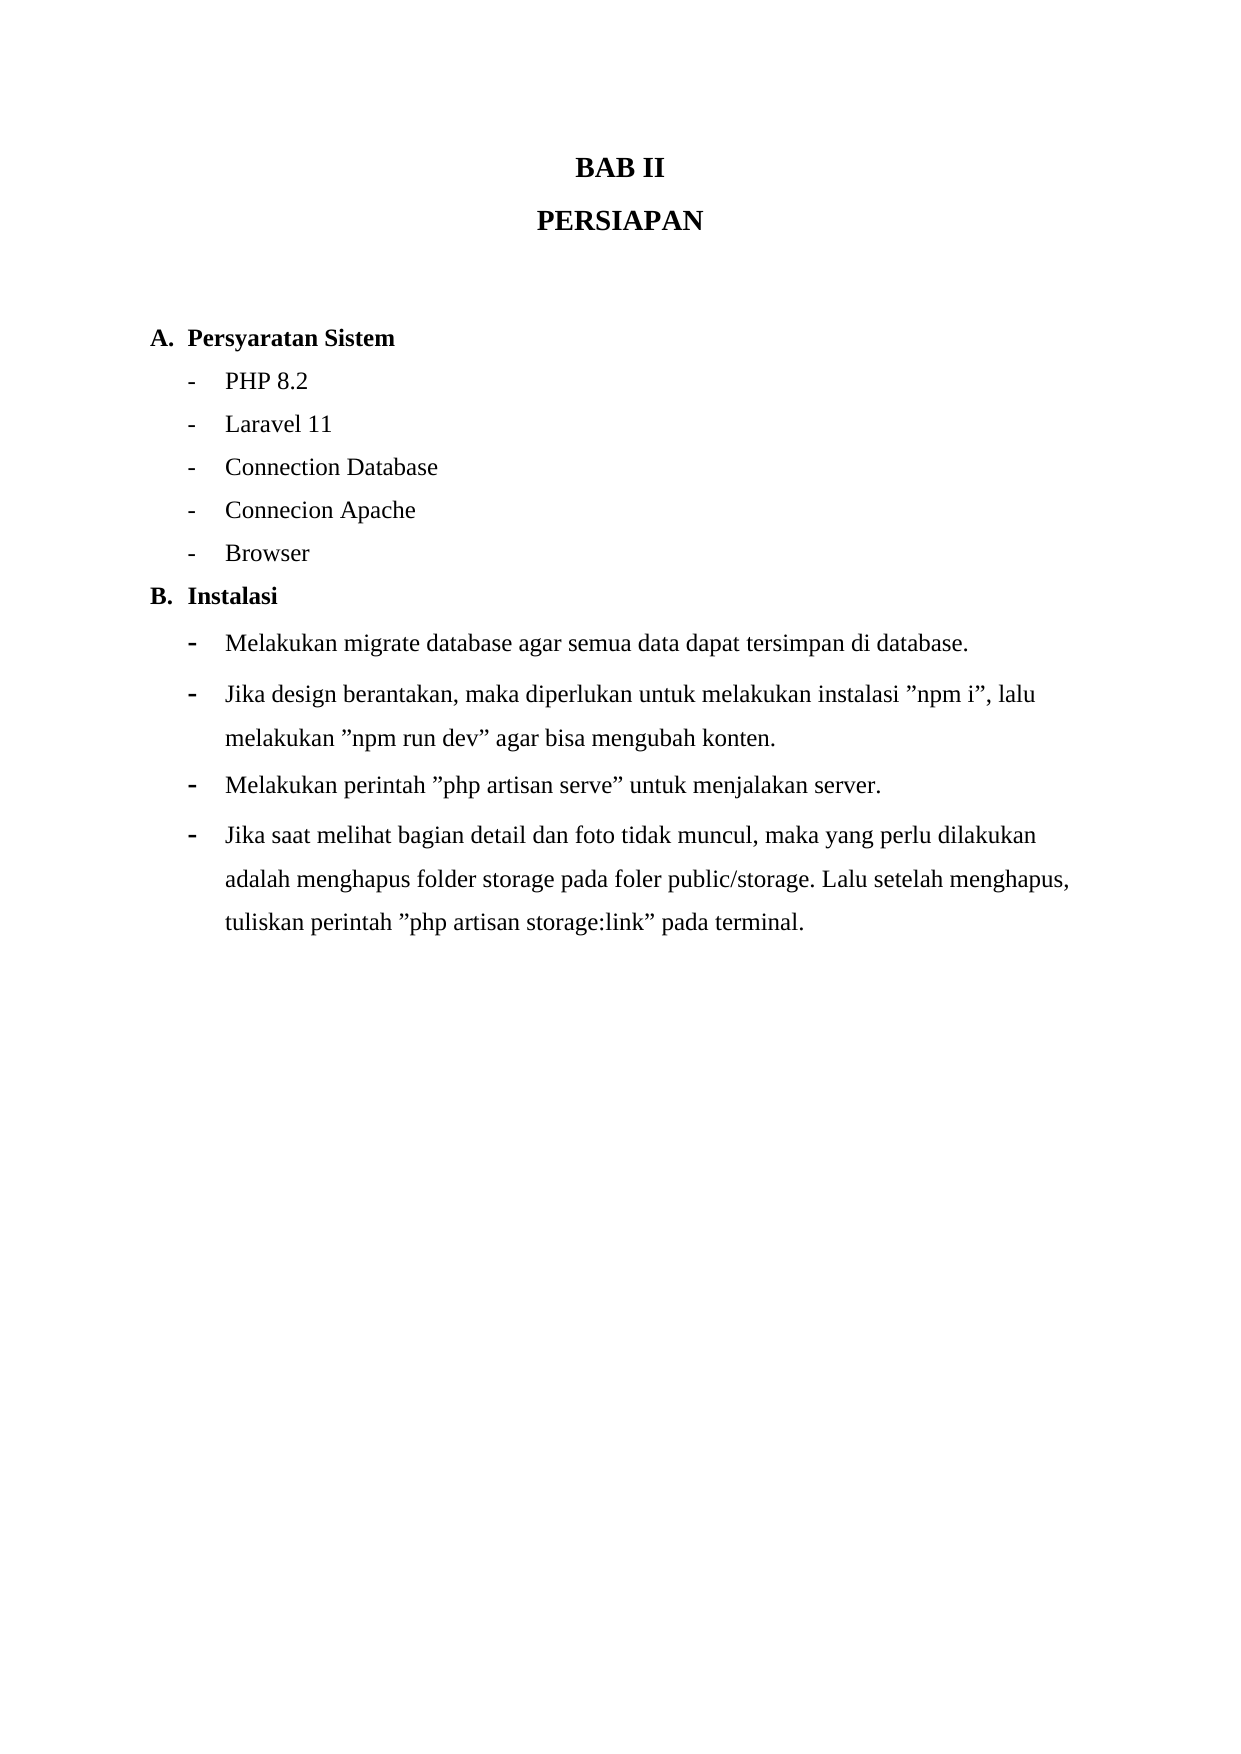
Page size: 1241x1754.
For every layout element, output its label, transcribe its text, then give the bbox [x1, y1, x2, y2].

list Persyaratan Sistem [150, 323, 1090, 351]
list Connecion Apache [187, 495, 1090, 524]
text PERSIAPAN [150, 203, 1090, 236]
list Laravel 11 [187, 409, 1090, 438]
list Melakukan migrate database agar semua data dapat tersimpan di database. [187, 624, 1090, 658]
list Browser [187, 538, 1090, 567]
text BAB II [150, 150, 1090, 183]
list Melakukan perintah ”php artisan serve” untuk menjalakan server. [187, 766, 1090, 799]
list PHP 8.2 [187, 366, 1090, 394]
list Jika saat melihat bagian detail dan foto tidak muncul, maka yang perlu dilakukan adalah menghapus folder storage pada foler public/storage. Lalu setelah menghapus, tuliskan perintah ”php artisan storage:link” pada terminal. [187, 816, 1090, 936]
list Connection Database [187, 452, 1090, 481]
list Instalasi [150, 581, 1090, 610]
list Jika design berantakan, maka diperlukan untuk melakukan instalasi ”npm i”, lalu melakukan ”npm run dev” agar bisa mengubah konten. [187, 675, 1090, 751]
